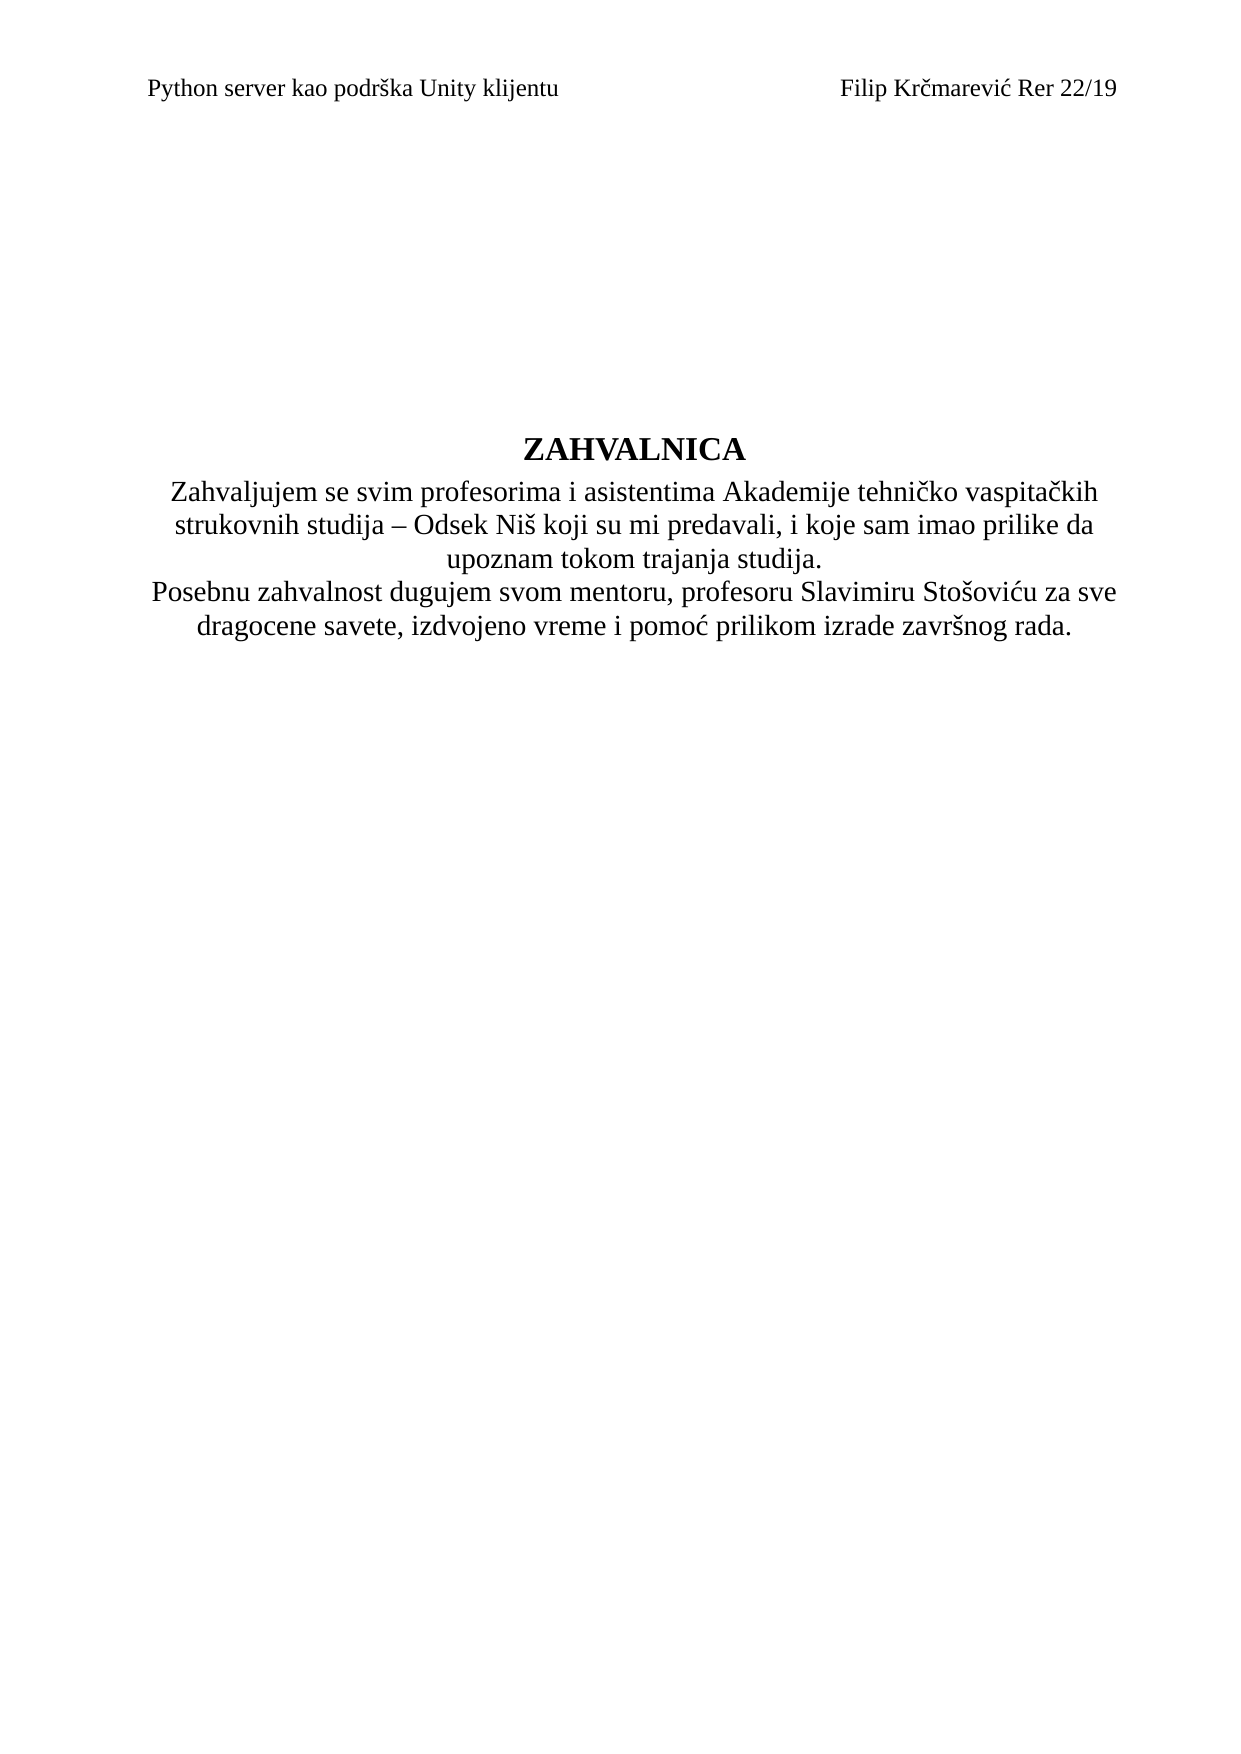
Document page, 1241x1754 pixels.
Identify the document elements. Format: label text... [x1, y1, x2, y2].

subtitle ZAHVALNICA [147, 429, 1122, 467]
text Posebnu zahvalnost dugujem svom mentoru, profesoru Slavimiru Stošoviću za sve dragocene savete, izdvojeno vreme i pomoć prilikom izrade završnog rada. [147, 574, 1122, 641]
text Zahvaljujem se svim profesorima i asistentima Akademije tehničko vaspitačkih strukovnih studija – Odsek Niš koji su mi predavali, i koje sam imao prilike da upoznam tokom trajanja studija. [147, 474, 1122, 574]
